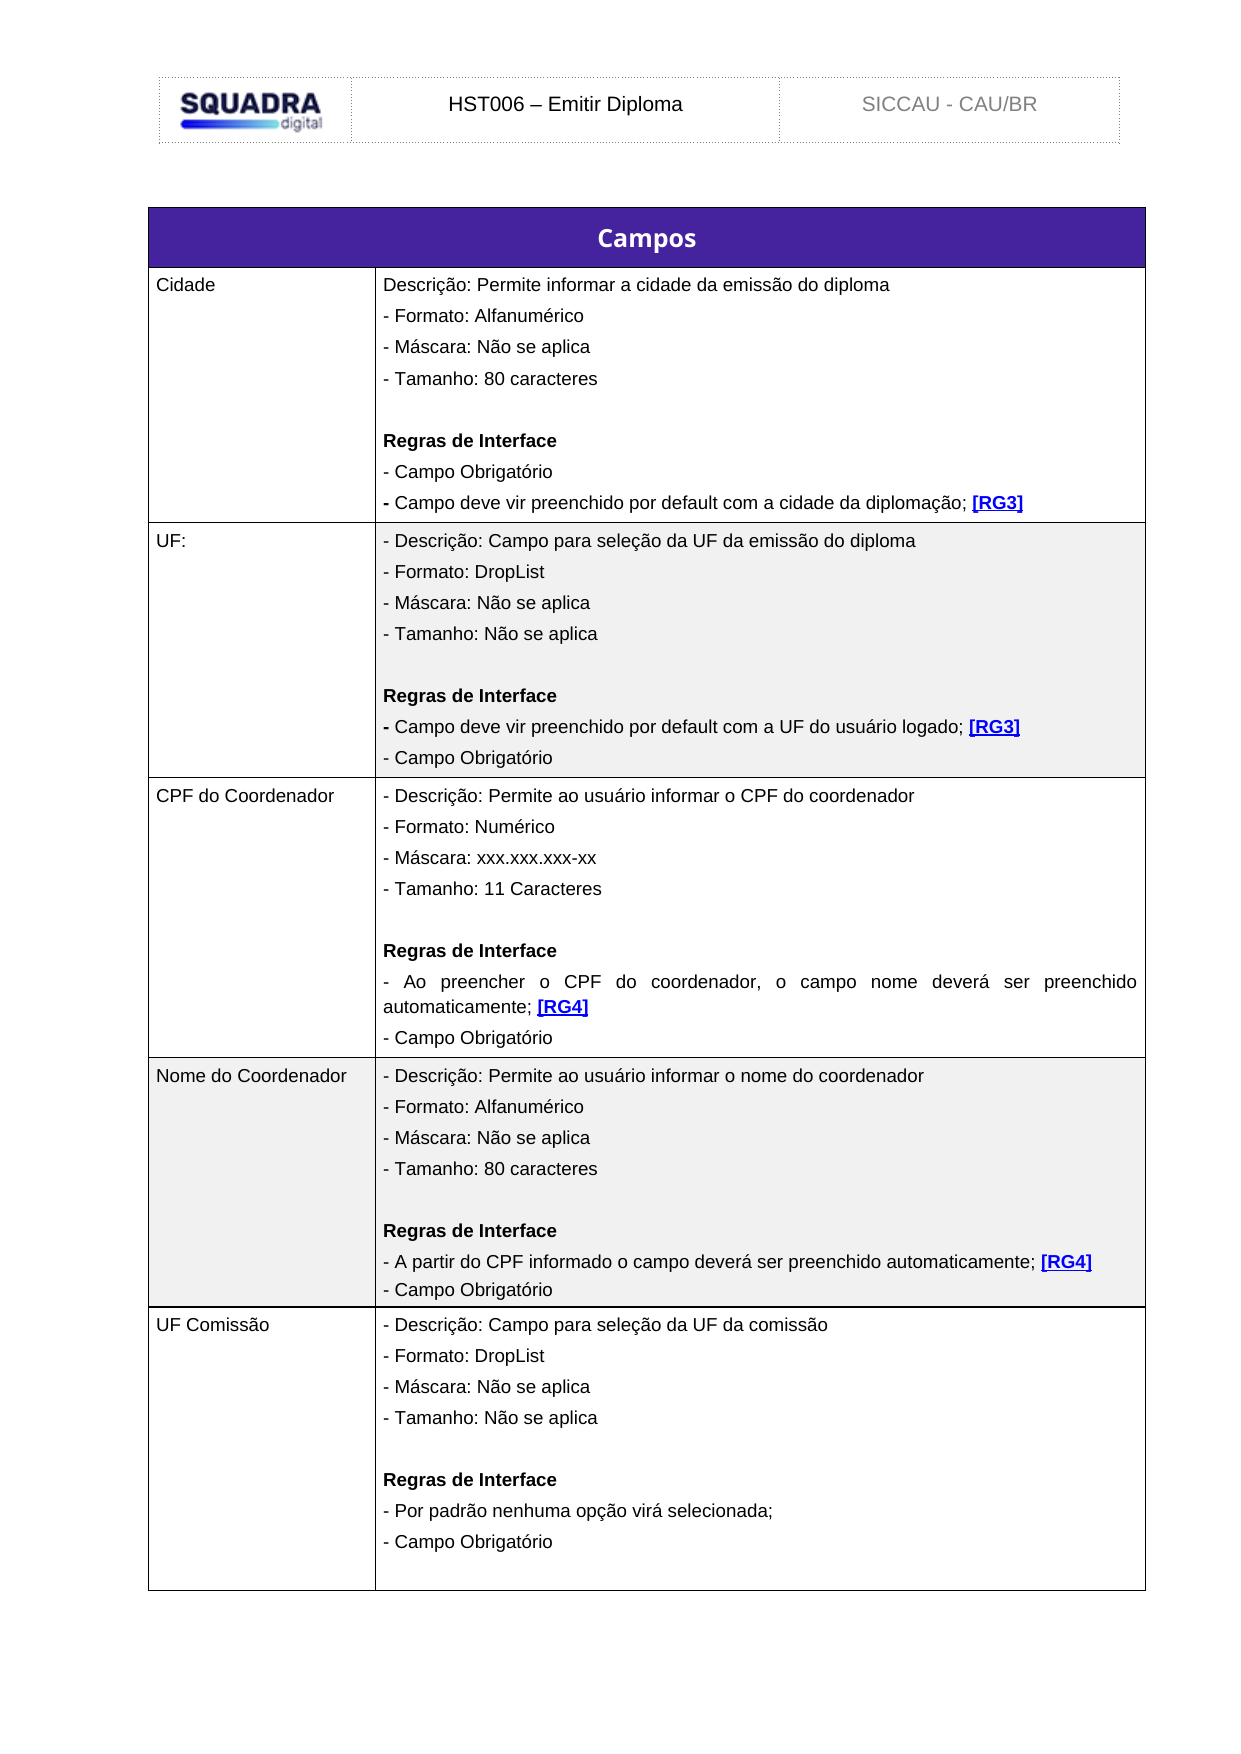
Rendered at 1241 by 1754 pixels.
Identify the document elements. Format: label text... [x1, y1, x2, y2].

table_cell - Descrição: Campo para seleção da UF da emissão do diploma - Formato: DropList - Máscara: Não se aplica - Tamanho: Não se aplica Regras de Interface - Campo deve vir preenchido por default com a UF do usuário logado; [RG3] - Campo Obrigatório [376, 523, 1145, 777]
table_cell - Descrição: Campo para seleção da UF da comissão - Formato: DropList - Máscara: Não se aplica - Tamanho: Não se aplica Regras de Interface - Por padrão nenhuma opção virá selecionada; - Campo Obrigatório [376, 1308, 1145, 1590]
picture [173, 90, 338, 142]
table_header Campos [149, 208, 1145, 267]
table_cell - Descrição: Permite ao usuário informar o nome do coordenador - Formato: Alfanumérico - Máscara: Não se aplica - Tamanho: 80 caracteres Regras de Interface - A partir do CPF informado o campo deverá ser preenchido automaticamente; [RG4] - Campo Obrigatório [376, 1058, 1145, 1306]
table_cell Nome do Coordenador [149, 1058, 375, 1306]
table_cell UF Comissão [149, 1308, 375, 1590]
table_cell UF: [149, 523, 375, 777]
table_cell - Descrição: Permite ao usuário informar o CPF do coordenador - Formato: Numérico - Máscara: xxx.xxx.xxx-xx - Tamanho: 11 Caracteres Regras de Interface - Ao preencher o CPF do coordenador, o campo nome deverá ser preenchido automaticamente; [RG4] - Campo Obrigatório [376, 778, 1145, 1057]
table_cell CPF do Coordenador [149, 778, 375, 1057]
table_cell Cidade [149, 268, 375, 522]
table_cell Descrição: Permite informar a cidade da emissão do diploma - Formato: Alfanumérico - Máscara: Não se aplica - Tamanho: 80 caracteres Regras de Interface - Campo Obrigatório - Campo deve vir preenchido por default com a cidade da diplomação; [RG3] [376, 268, 1145, 522]
